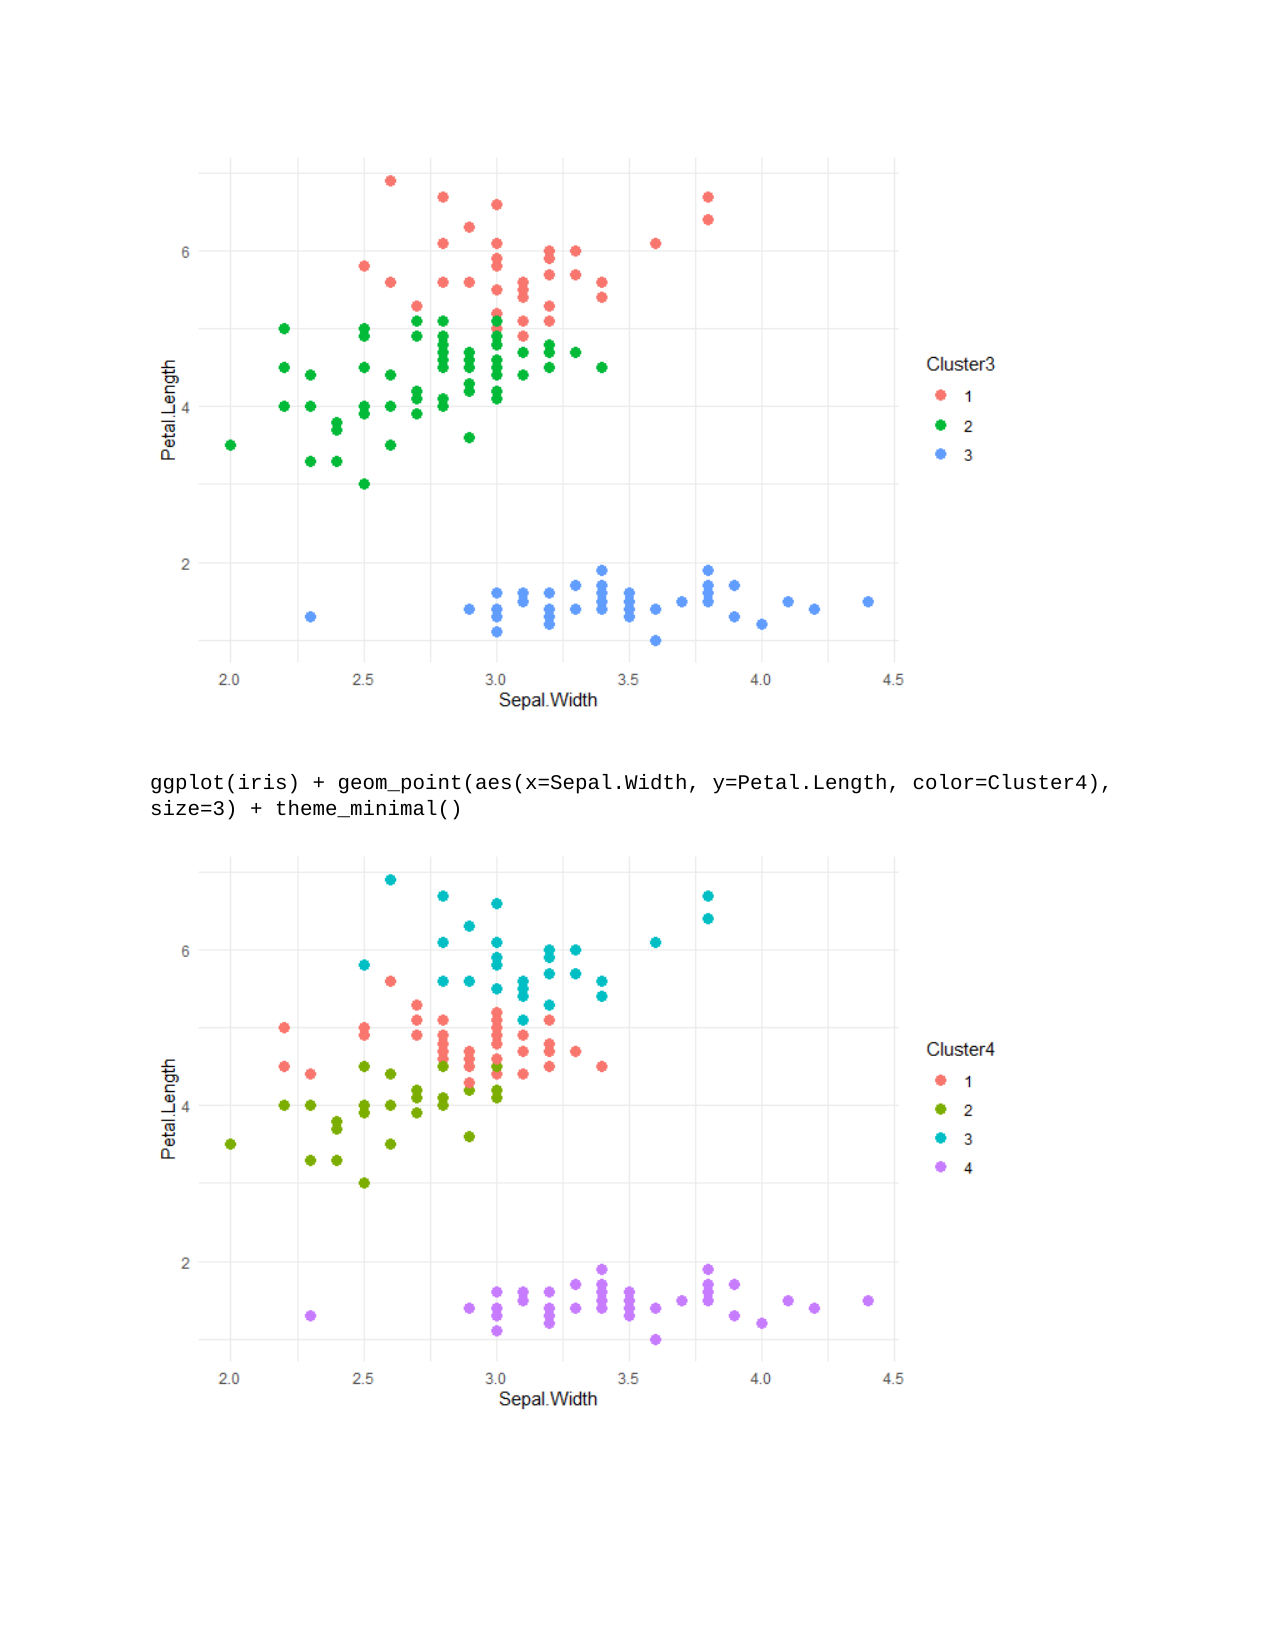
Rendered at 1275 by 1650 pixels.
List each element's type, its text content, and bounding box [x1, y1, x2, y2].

picture [150, 848, 1014, 1418]
text ggplot(iris) + geom_point(aes(x=Sepal.Width, y=Petal.Length, color=Cluster4), size=3) + theme_minimal() [150, 772, 1125, 821]
picture [150, 150, 1014, 719]
